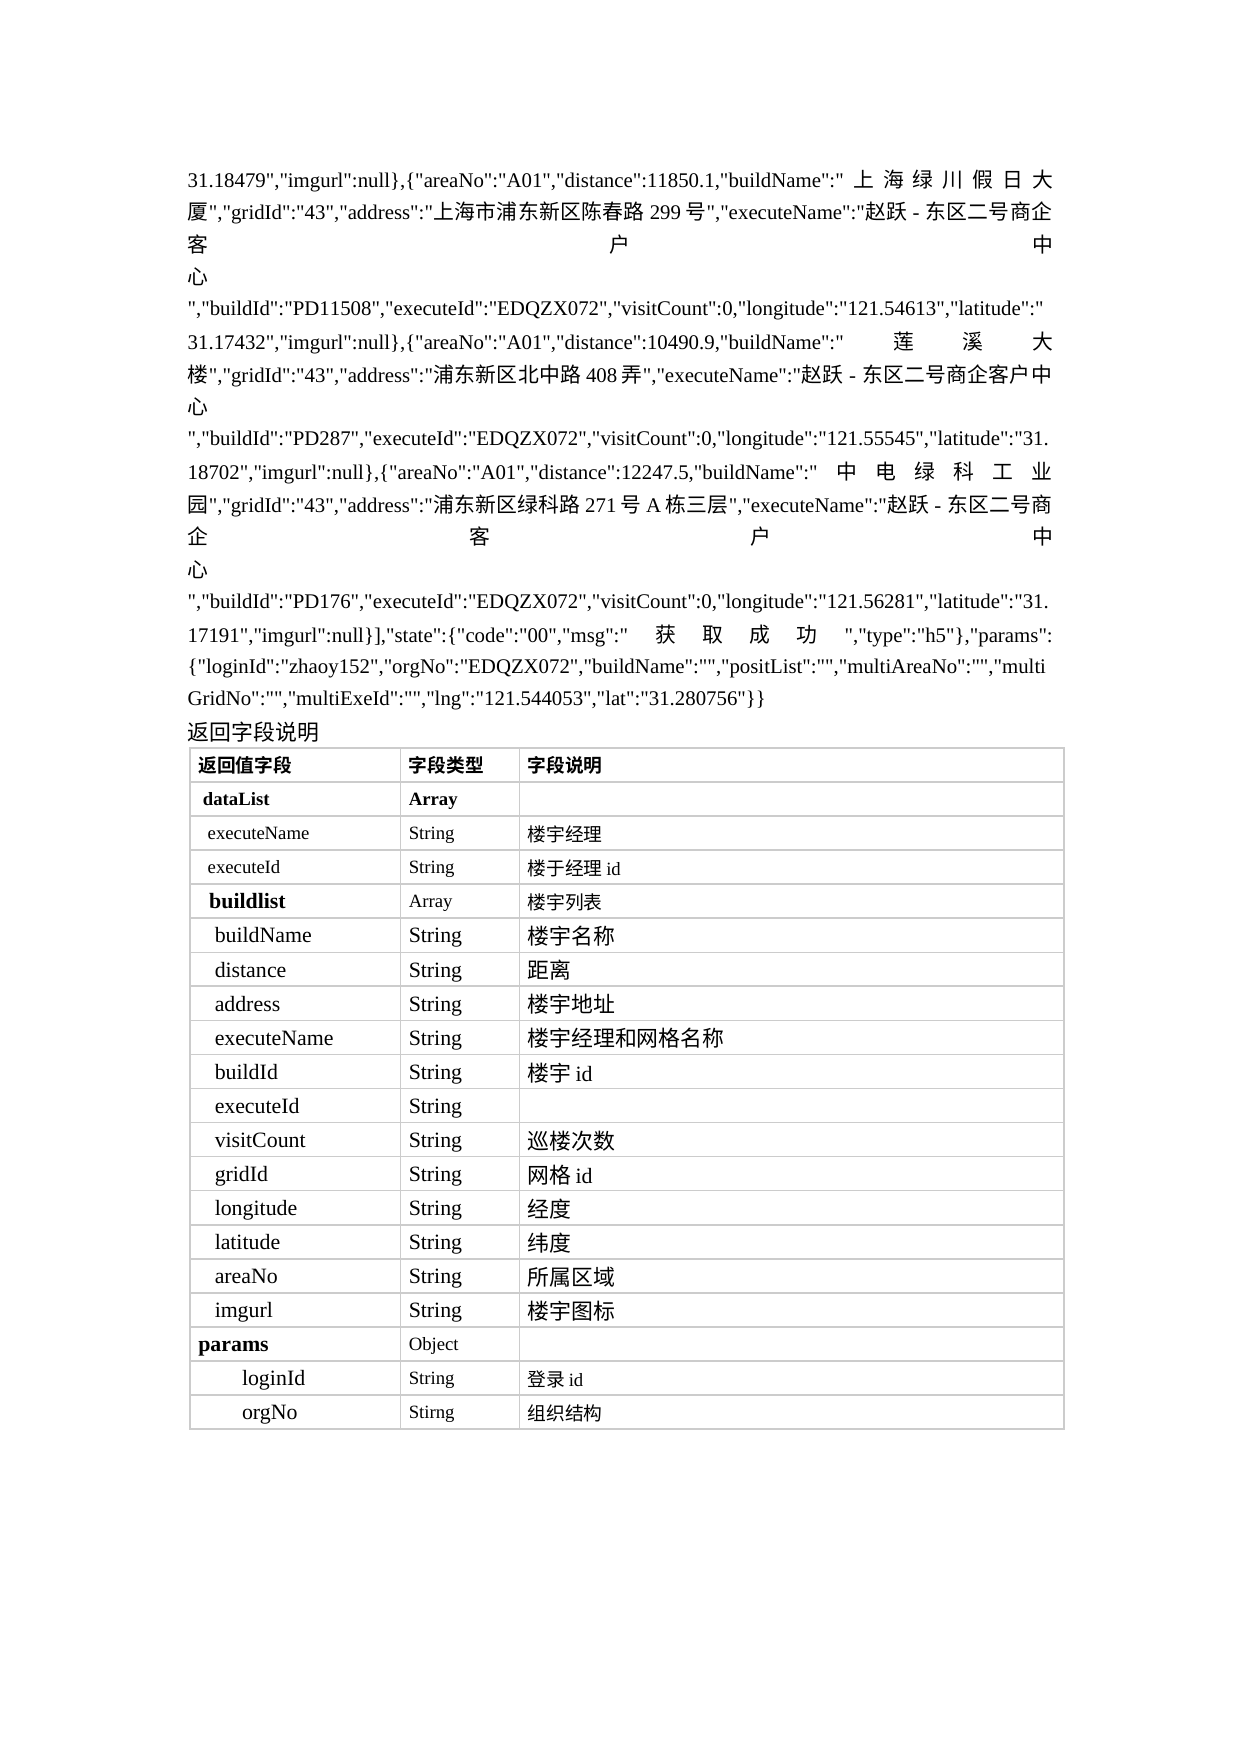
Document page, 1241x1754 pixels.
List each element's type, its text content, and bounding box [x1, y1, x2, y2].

table_cell loginId [191, 1362, 400, 1394]
table_cell 距离 [520, 953, 1063, 985]
table_cell String [401, 1089, 519, 1122]
table_cell String [401, 919, 519, 951]
table_cell 网格id [520, 1157, 1063, 1190]
table_cell params [191, 1328, 400, 1360]
table_cell executeName [191, 1021, 400, 1053]
table_cell Stirng [401, 1396, 519, 1428]
table_cell 经度 [520, 1191, 1063, 1224]
table_cell orgNo [191, 1396, 400, 1428]
table_cell buildName [191, 919, 400, 951]
table_cell 楼宇id [520, 1055, 1063, 1088]
table_cell 巡楼次数 [520, 1123, 1063, 1156]
table_cell buildlist [191, 885, 400, 917]
table_cell [520, 783, 1063, 815]
table_cell String [401, 1123, 519, 1156]
table_cell 组织结构 [520, 1396, 1063, 1428]
table_cell 楼宇名称 [520, 919, 1063, 951]
table_cell 纬度 [520, 1226, 1063, 1258]
table_cell 登录id [520, 1362, 1063, 1394]
table_cell 楼宇图标 [520, 1294, 1063, 1326]
table_cell 楼于经理id [520, 851, 1063, 883]
table_cell String [401, 1362, 519, 1394]
table_cell 楼宇经理 [520, 817, 1063, 849]
table_cell String [401, 1226, 519, 1258]
table_cell String [401, 1260, 519, 1292]
table_cell [520, 1328, 1063, 1360]
table_cell Array [401, 783, 519, 815]
table_cell imgurl [191, 1294, 400, 1326]
table_cell latitude [191, 1226, 400, 1258]
table_cell areaNo [191, 1260, 400, 1292]
table_cell address [191, 987, 400, 1019]
table_cell String [401, 1055, 519, 1088]
table_cell distance [191, 953, 400, 985]
table_header 返回值字段 [191, 749, 400, 781]
table_header 字段类型 [401, 749, 519, 781]
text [187, 162, 1053, 714]
table_cell String [401, 953, 519, 985]
table_cell String [401, 851, 519, 883]
table_cell buildId [191, 1055, 400, 1088]
table_header 字段说明 [520, 749, 1063, 781]
table_cell Object [401, 1328, 519, 1360]
table_cell dataList [191, 783, 400, 815]
table_cell executeId [191, 1089, 400, 1122]
table_cell String [401, 987, 519, 1019]
table_cell String [401, 1157, 519, 1190]
text 返回字段说明 [187, 714, 1053, 747]
table_cell String [401, 1294, 519, 1326]
table_cell String [401, 1191, 519, 1224]
table_cell 楼宇经理和网格名称 [520, 1021, 1063, 1053]
table_cell gridId [191, 1157, 400, 1190]
table_cell 所属区域 [520, 1260, 1063, 1292]
table_cell 楼宇列表 [520, 885, 1063, 917]
table_cell String [401, 1021, 519, 1053]
table_cell 楼宇地址 [520, 987, 1063, 1019]
table_cell executeName [191, 817, 400, 849]
table_cell Array [401, 885, 519, 917]
table_cell longitude [191, 1191, 400, 1224]
table_cell executeId [191, 851, 400, 883]
table_cell [520, 1089, 1063, 1122]
table_cell visitCount [191, 1123, 400, 1156]
table_cell String [401, 817, 519, 849]
